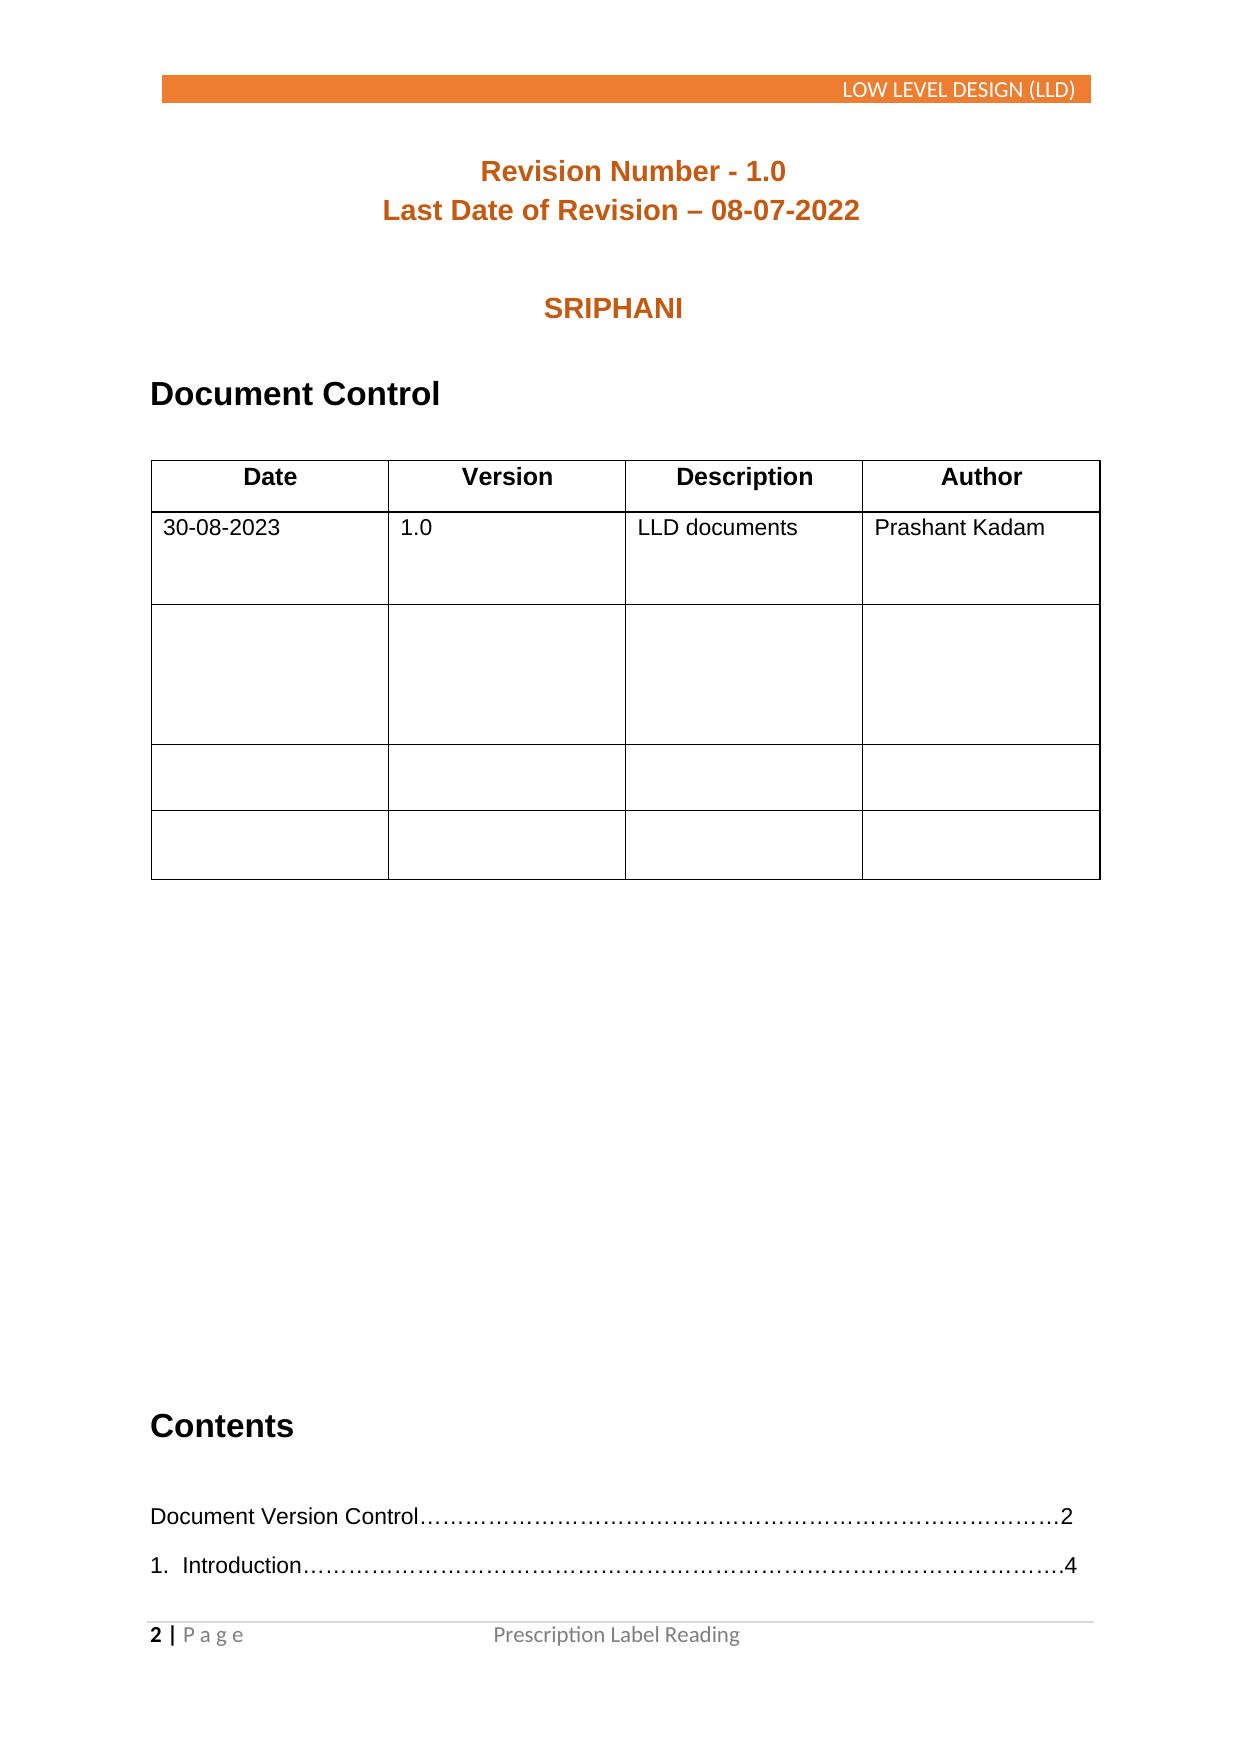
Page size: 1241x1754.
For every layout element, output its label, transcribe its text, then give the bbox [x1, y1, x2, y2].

table_cell [626, 605, 862, 743]
subtitle Document Control [150, 373, 1091, 412]
text Contents [150, 1407, 1091, 1445]
table_cell [626, 811, 862, 879]
table_header Version [461, 461, 625, 511]
table_cell [863, 811, 1099, 879]
table_cell [863, 745, 1099, 810]
table_header Description [626, 461, 862, 511]
table_cell [389, 605, 461, 743]
table_header [389, 461, 461, 511]
table_cell [461, 513, 625, 604]
table_cell [461, 605, 625, 743]
table_cell [152, 811, 388, 879]
text SRIPHANI [148, 292, 1091, 325]
table_header Author [863, 461, 1099, 511]
table_cell 1.0 [389, 513, 461, 604]
table_cell Prashant Kadam [863, 513, 1099, 604]
table_cell [461, 745, 625, 810]
table_cell 30-08-2023 [152, 513, 388, 604]
table_cell [461, 811, 625, 879]
text Document Version Control…………………………………………………………………………2 [150, 1503, 1091, 1529]
table_cell [389, 745, 461, 810]
text Revision Number - 1.0 [150, 154, 1087, 188]
list Introduction……………………………………………………………………………………….4 [150, 1552, 1091, 1578]
table_cell [863, 605, 1099, 743]
table_cell [152, 745, 388, 810]
table_header Date [152, 461, 388, 511]
text Last Date of Revision – 08-07-2022 [148, 193, 1091, 226]
table_cell LLD documents [626, 513, 862, 604]
table_cell [626, 745, 862, 810]
table_cell [152, 605, 388, 743]
table_cell [389, 811, 461, 879]
